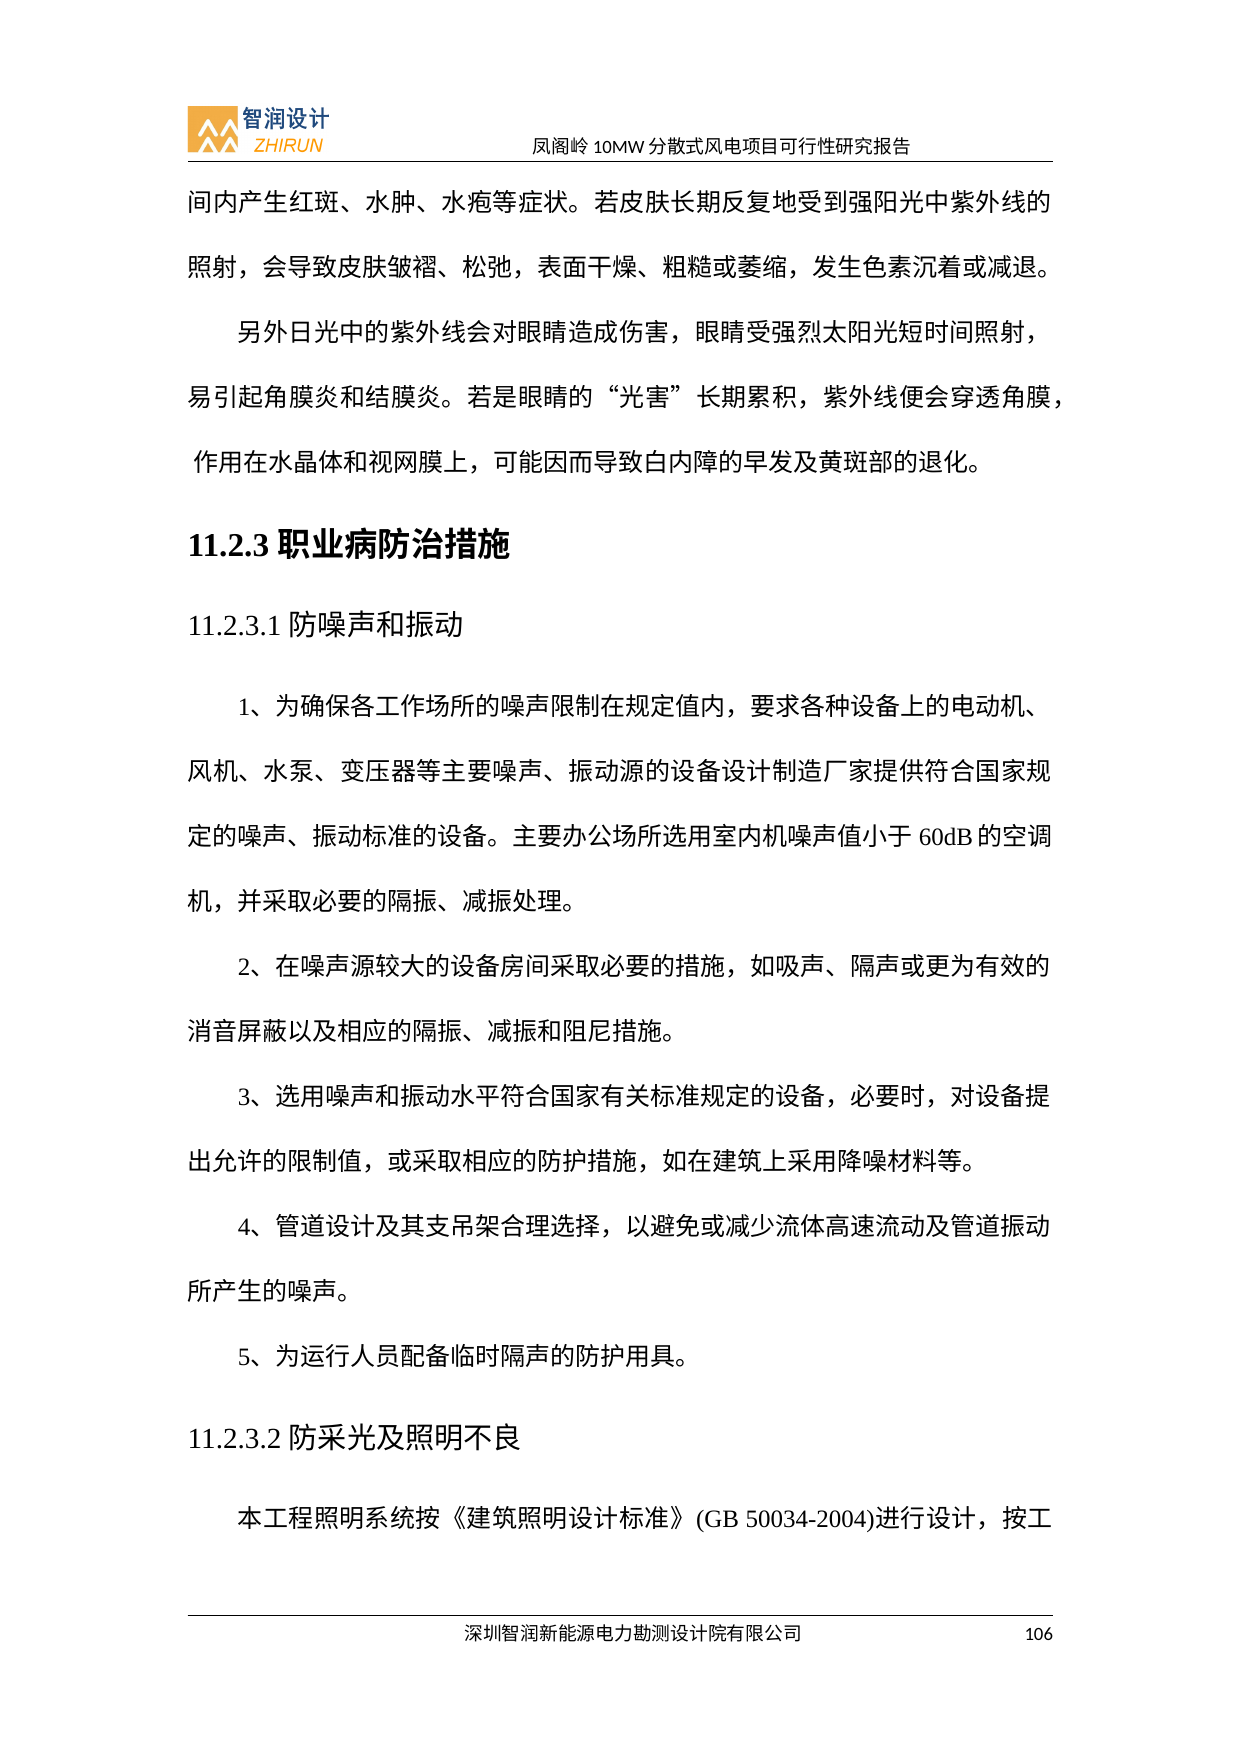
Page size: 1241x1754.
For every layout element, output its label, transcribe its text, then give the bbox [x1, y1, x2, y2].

text 3、选用噪声和振动水平符合国家有关标准规定的设备，必要时，对设备提出允许的限制值，或采取相应的防护措施，如在建筑上采用降噪材料等。 [187, 1062, 1053, 1192]
text 2、在噪声源较大的设备房间采取必要的措施，如吸声、隔声或更为有效的消音屏蔽以及相应的隔振、减振和阻尼措施。 [187, 932, 1053, 1062]
text 5、为运行人员配备临时隔声的防护用具。 [187, 1322, 1053, 1387]
text 1、为确保各工作场所的噪声限制在规定值内，要求各种设备上的电动机、风机、水泵、变压器等主要噪声、振动源的设备设计制造厂家提供符合国家规定的噪声、振动标准的设备。主要办公场所选用室内机噪声值小于60dB的空调机，并采取必要的隔振、减振处理。 [187, 672, 1053, 932]
text 4、管道设计及其支吊架合理选择，以避免或减少流体高速流动及管道振动所产生的噪声。 [187, 1192, 1053, 1322]
subtitle 11.2.3.2 防采光及照明不良 [187, 1403, 1053, 1468]
picture [187, 103, 330, 154]
text 另外日光中的紫外线会对眼睛造成伤害，眼睛受强烈太阳光短时间照射，易引起角膜炎和结膜炎。若是眼睛的“光害”长期累积，紫外线便会穿透角膜， 作用在水晶体和视网膜上，可能因而导致白内障的早发及黄斑部的退化。 [187, 298, 1053, 493]
subtitle 11.2.3 职业病防治措施 [187, 509, 1053, 574]
text 本工程照明系统按《建筑照明设计标准》(GB 50034-2004)进行设计，按工作场所的环境条件和使用要求选用照明灯具。在主要出入口、通道、楼梯间等设置照明和应急照明。 [187, 1484, 1053, 1549]
subtitle 11.2.3.1 防噪声和振动 [187, 590, 1053, 655]
text 如果室外作业人员防护不当，暴露的皮肤受到强烈日光暴晒后，会在短时间内产生红斑、水肿、水疱等症状。若皮肤长期反复地受到强阳光中紫外线的照射，会导致皮肤皱褶、松弛，表面干燥、粗糙或萎缩，发生色素沉着或减退。 [187, 168, 1053, 298]
